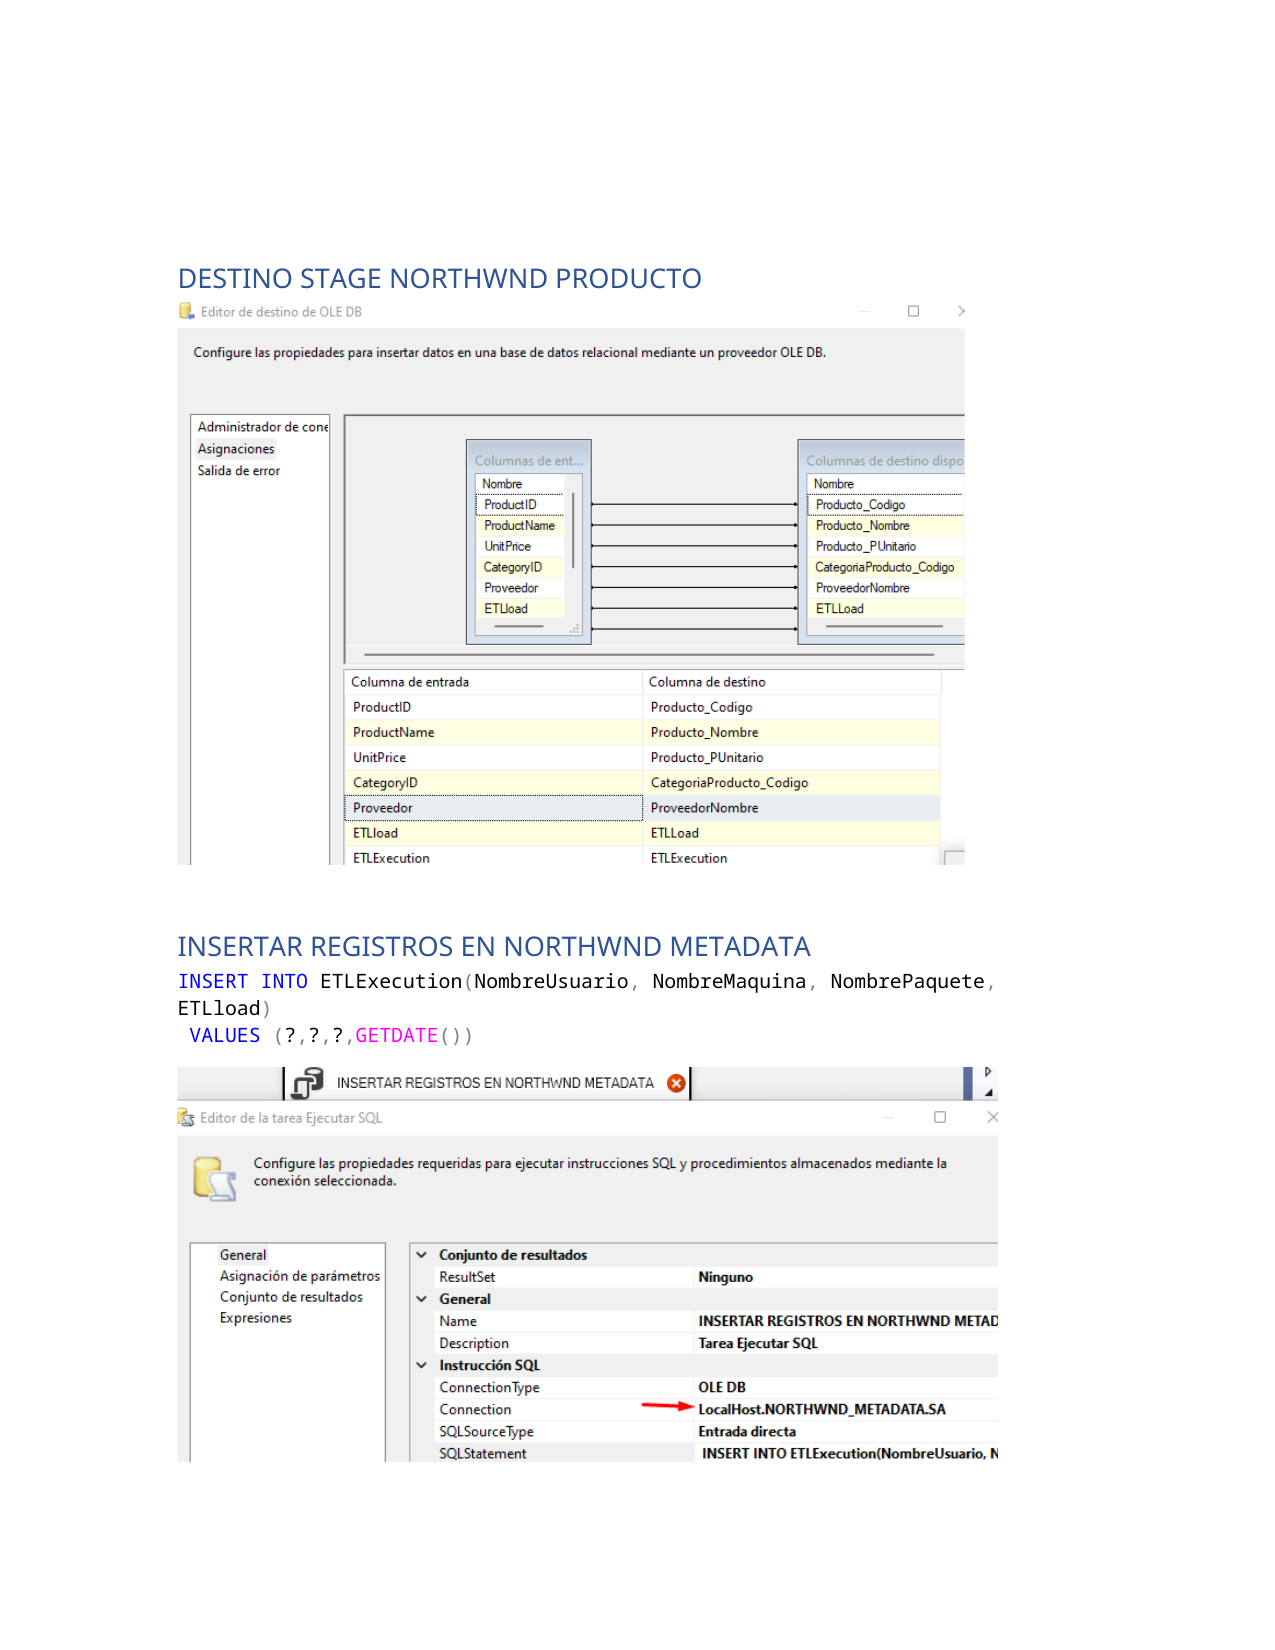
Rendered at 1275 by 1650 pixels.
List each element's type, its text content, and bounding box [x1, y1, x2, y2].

text VALUES (?,?,?,GETDATE()) [177, 1021, 1098, 1048]
subtitle INSERTAR REGISTROS EN NORTHWND METADATA [177, 927, 1098, 964]
subtitle DESTINO STAGE NORTHWND PRODUCTO [177, 259, 1098, 296]
picture [177, 299, 965, 865]
text INSERT INTO ETLExecution(NombreUsuario, NombreMaquina, NombrePaquete, ETLload) [177, 967, 1098, 1021]
picture [177, 1067, 998, 1462]
